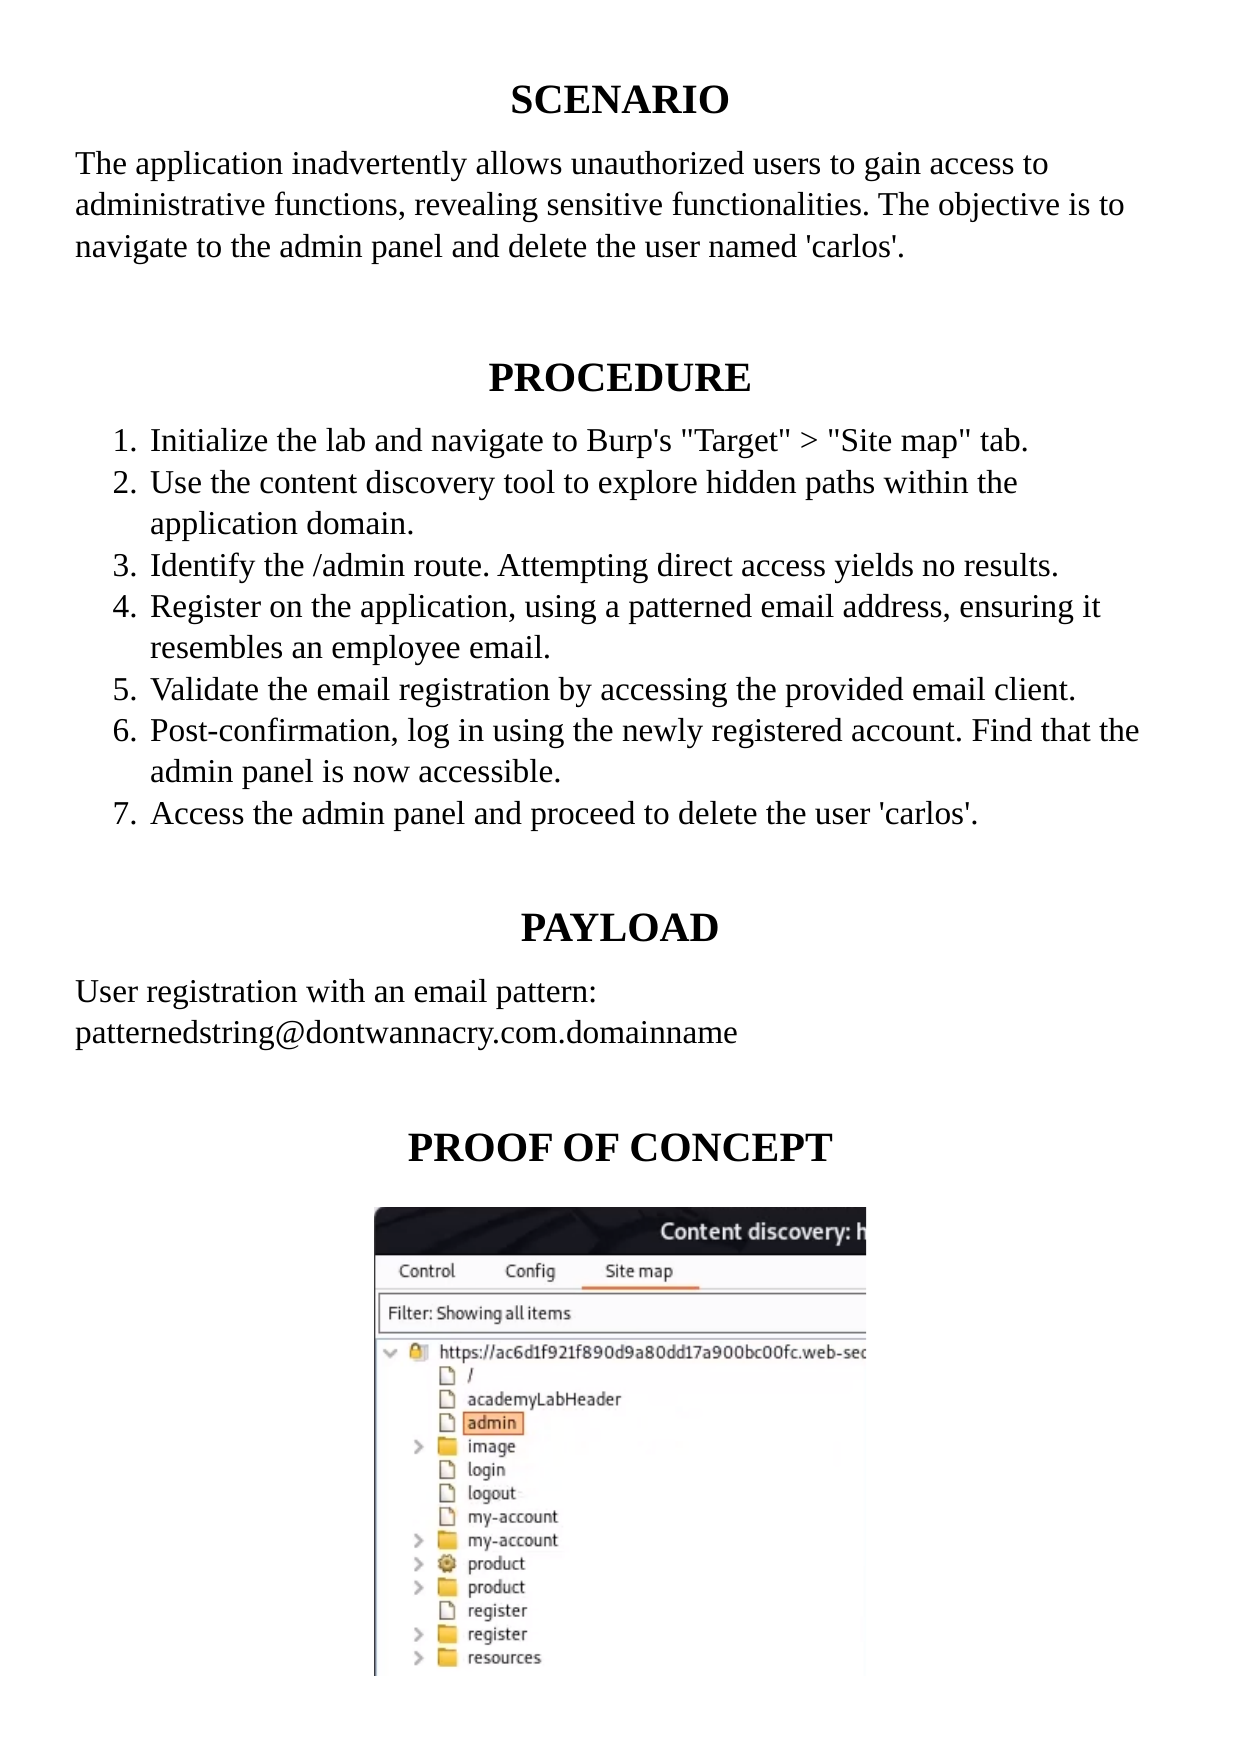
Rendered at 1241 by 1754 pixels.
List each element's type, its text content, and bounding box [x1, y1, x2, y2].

text SCENARIO [75, 75, 1165, 123]
list Identify the /admin route. Attempting direct access yields no results. [112, 545, 1165, 583]
text PROOF OF CONCEPT [75, 1070, 1165, 1170]
list Initialize the lab and navigate to Burp's "Target" > "Site map" tab. [112, 421, 1165, 459]
picture [374, 1207, 867, 1676]
text PROCEDURE [75, 352, 1165, 400]
text PAYLOAD [75, 851, 1165, 951]
text User registration with an email pattern: patternedstring@dontwannacry.com.domainname [75, 971, 1165, 1051]
list Access the admin panel and proceed to delete the user 'carlos'. [112, 793, 1165, 831]
list Use the content discovery tool to explore hidden paths within the application domain. [112, 462, 1165, 542]
list Validate the email registration by accessing the provided email client. [112, 669, 1165, 707]
list Post-confirmation, log in using the newly registered account. Find that the admin panel is now accessible. [112, 710, 1165, 790]
list Register on the application, using a patterned email address, ensuring it resembles an employee email. [112, 586, 1165, 666]
text The application inadvertently allows unauthorized users to gain access to administrative functions, revealing sensitive functionalities. The objective is to navigate to the admin panel and delete the user named 'carlos'. [75, 143, 1165, 264]
